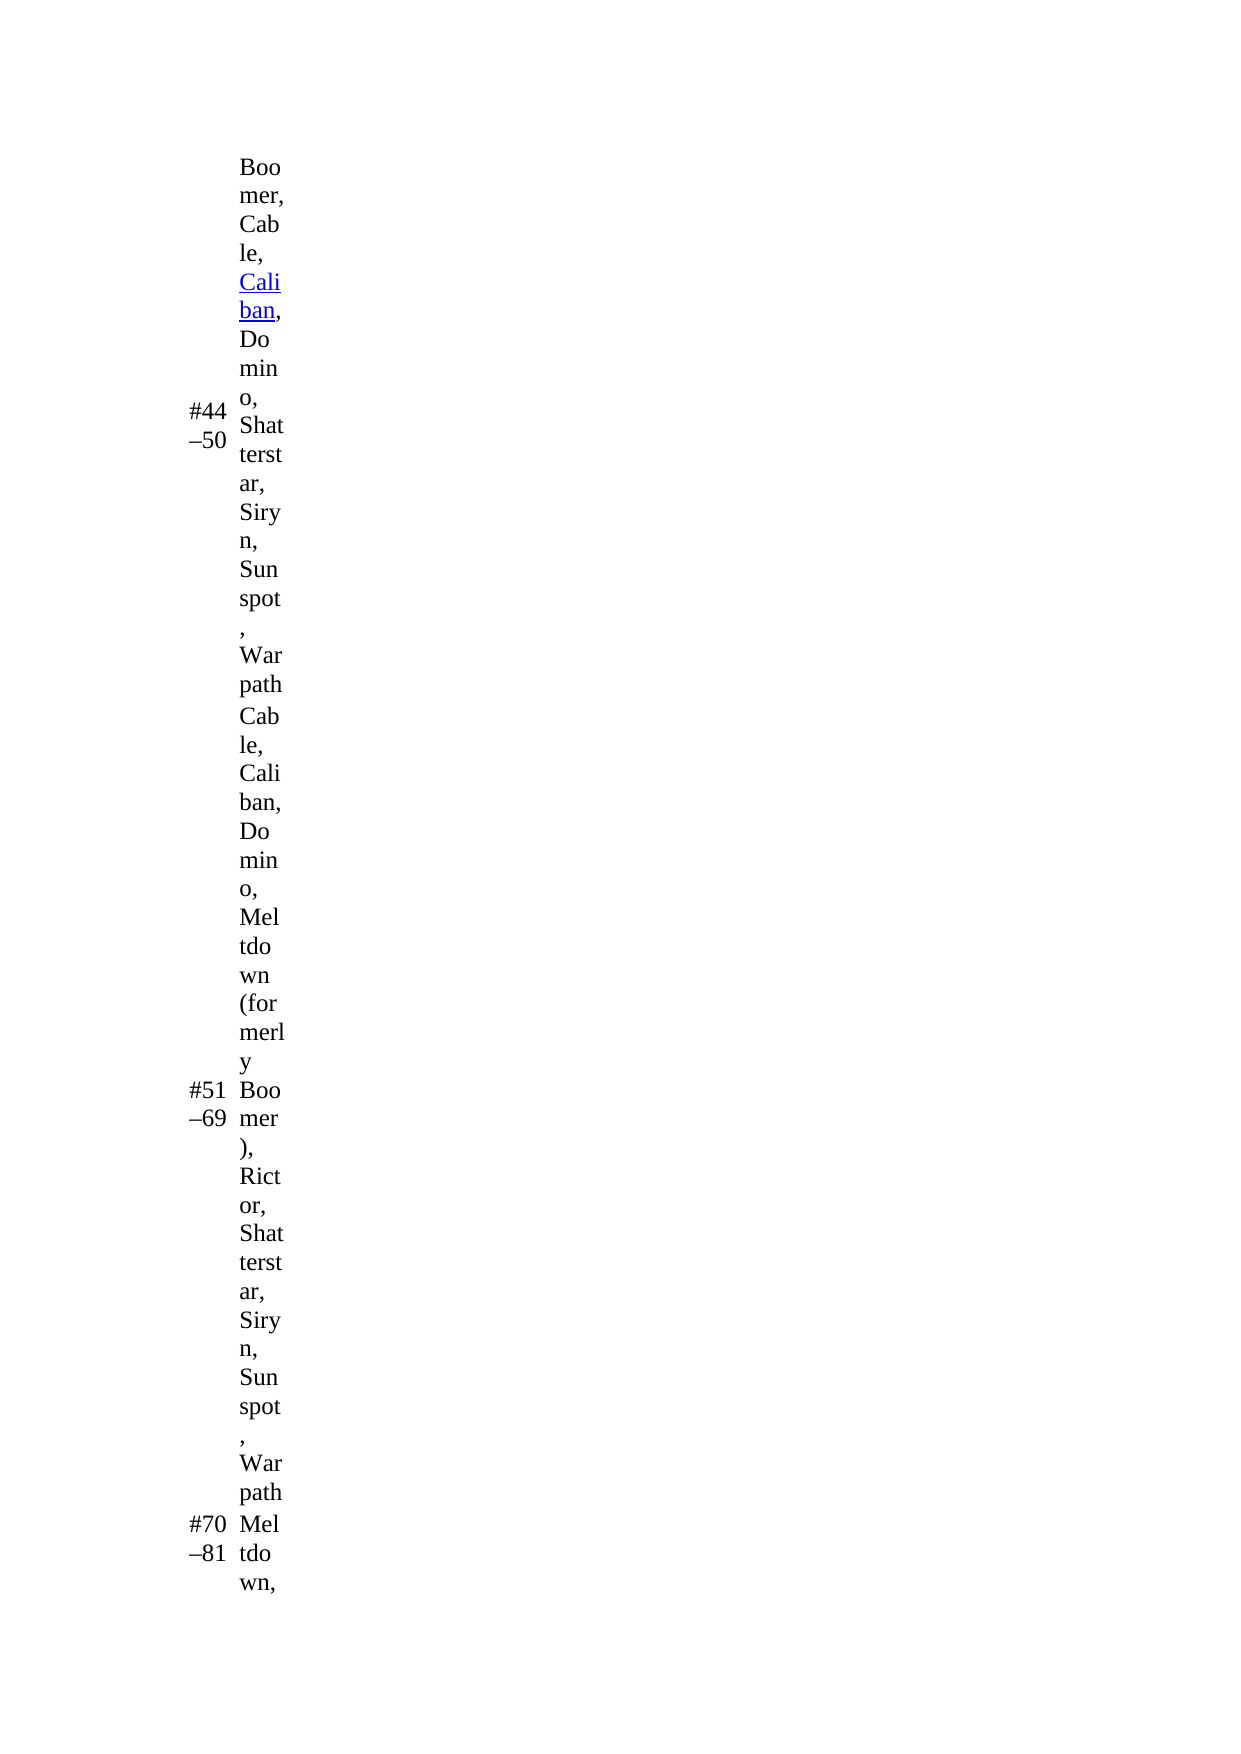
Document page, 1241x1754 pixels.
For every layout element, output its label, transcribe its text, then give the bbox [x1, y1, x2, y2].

table_cell #70–81 [188, 1508, 237, 1597]
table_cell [238, 1508, 287, 1597]
table_cell #44–50 [188, 150, 237, 699]
table_cell Cable, Caliban, Domino, Meltdown (formerly Boomer), Rictor, Shatterstar, Siryn, Sunspot, Warpath [238, 699, 287, 1507]
table_cell #51–69 [188, 699, 237, 1507]
table_cell Boomer, Cable, Caliban, Domino, Shatterstar, Siryn, Sunspot, Warpath [238, 150, 287, 699]
